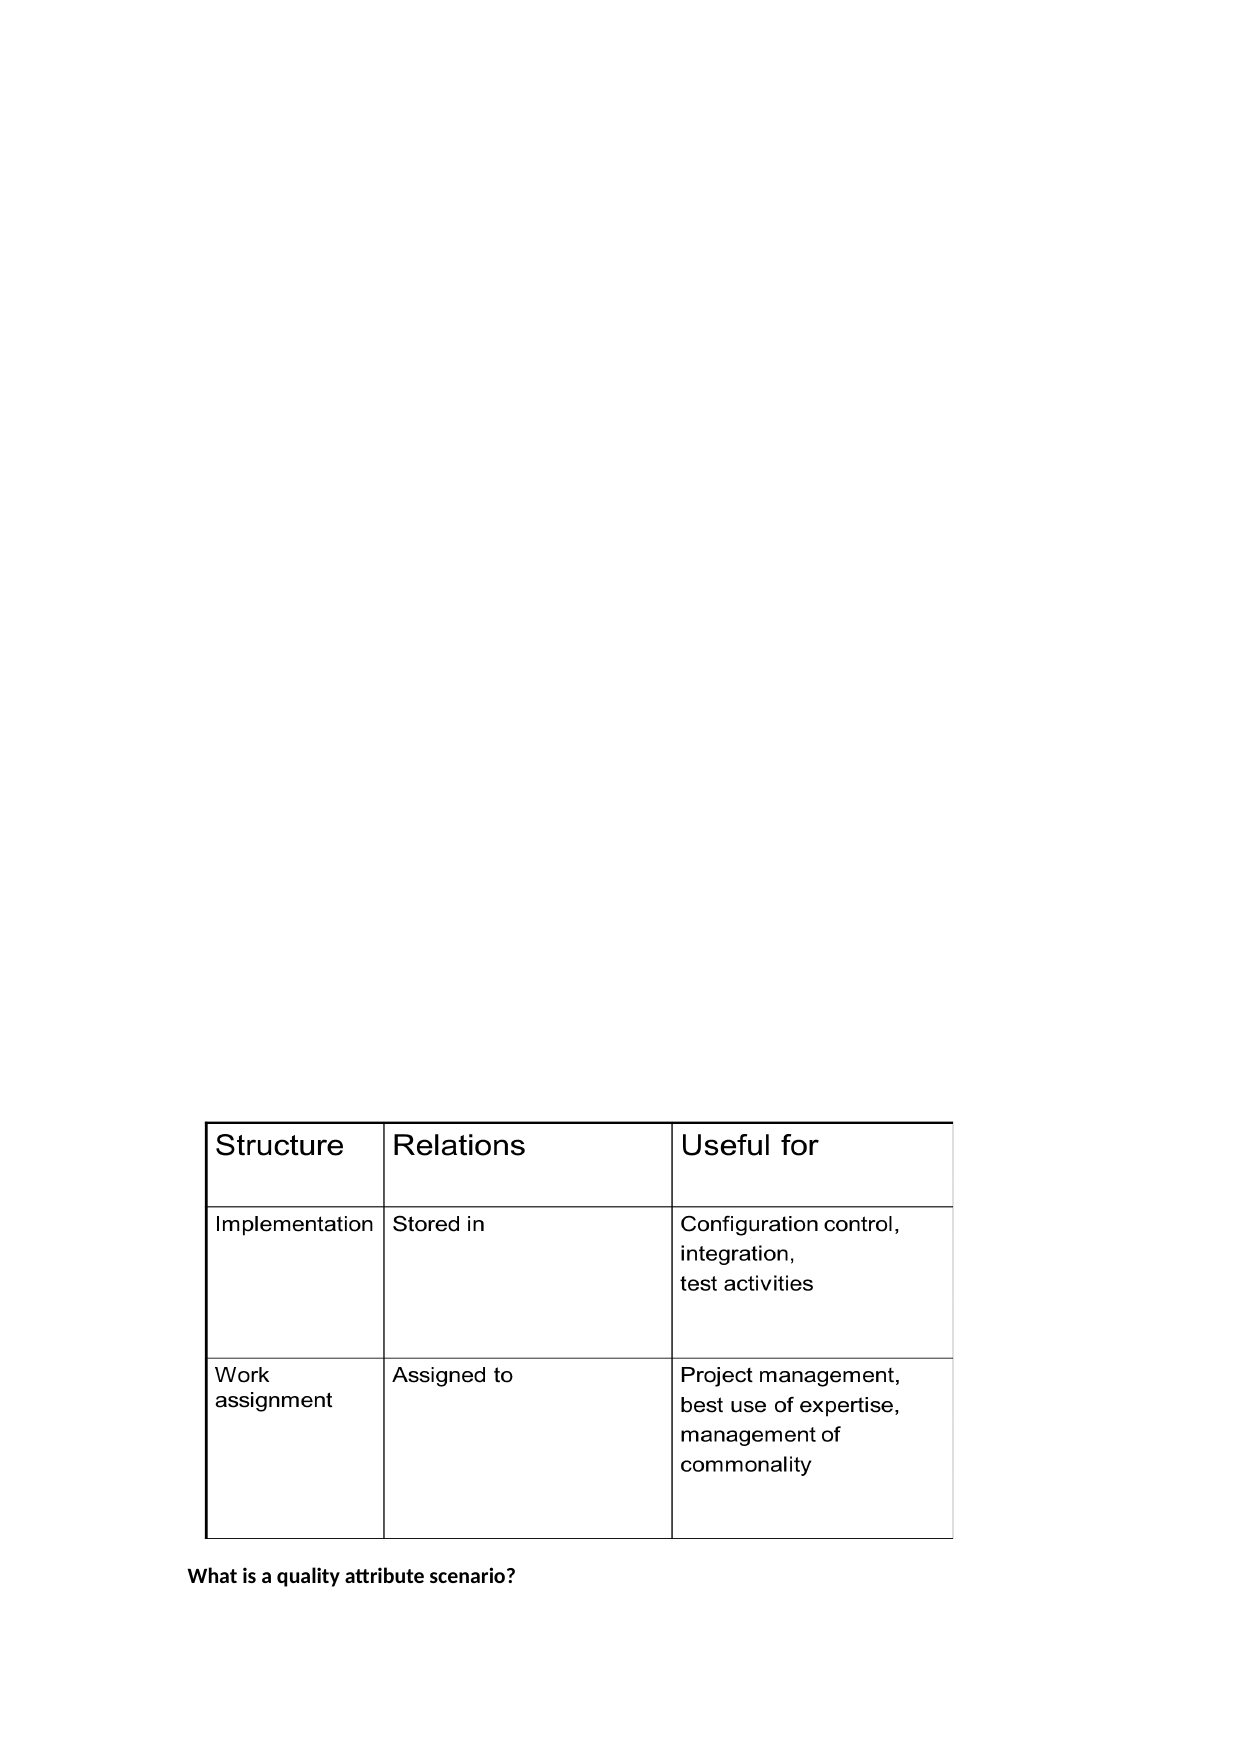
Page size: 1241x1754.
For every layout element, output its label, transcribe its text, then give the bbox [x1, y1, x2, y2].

text What is a quality attribute scenario? [187, 1559, 1053, 1592]
picture [195, 1118, 954, 1539]
